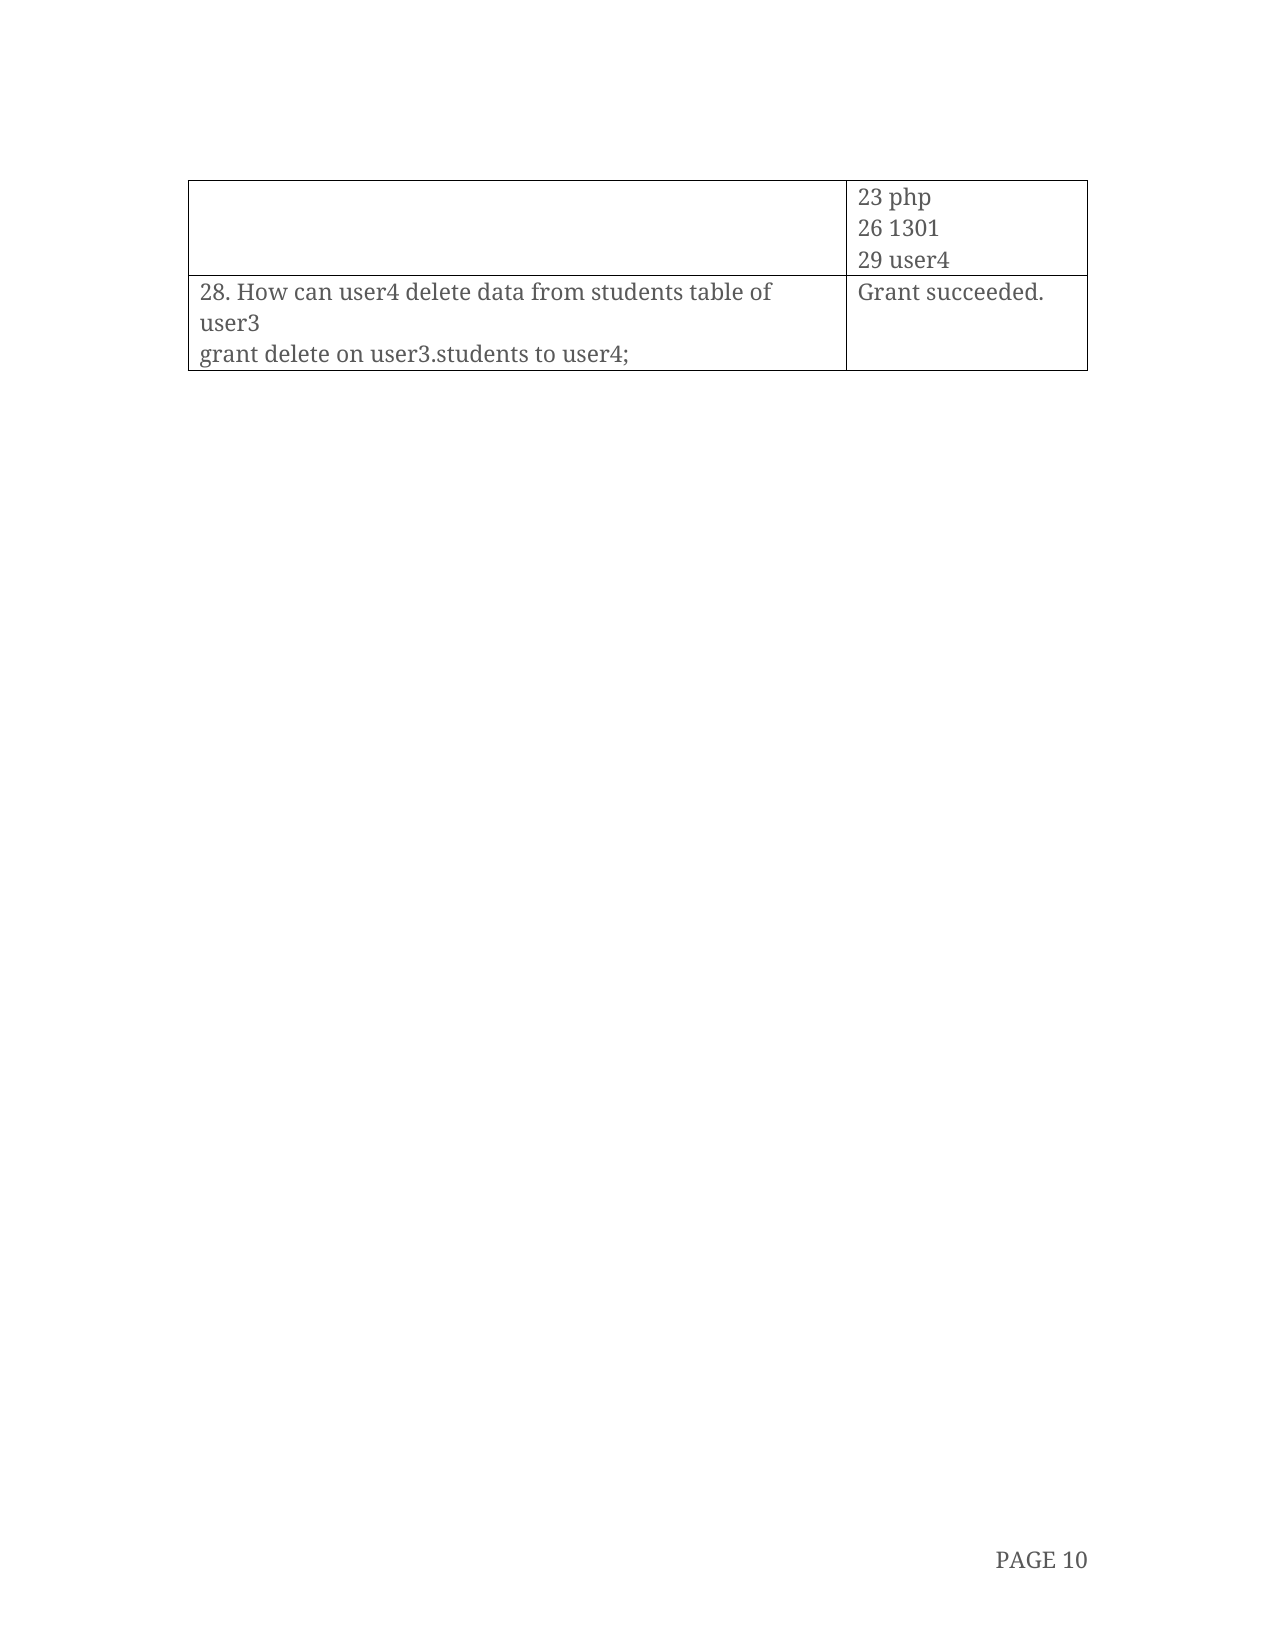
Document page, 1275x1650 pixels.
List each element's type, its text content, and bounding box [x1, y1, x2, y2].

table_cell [189, 181, 846, 275]
table_cell 28. How can user4 delete data from students table of user3 grant delete on user3.students to user4; [189, 276, 846, 369]
table_cell Grant succeeded. [847, 276, 1087, 369]
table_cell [847, 181, 1087, 275]
